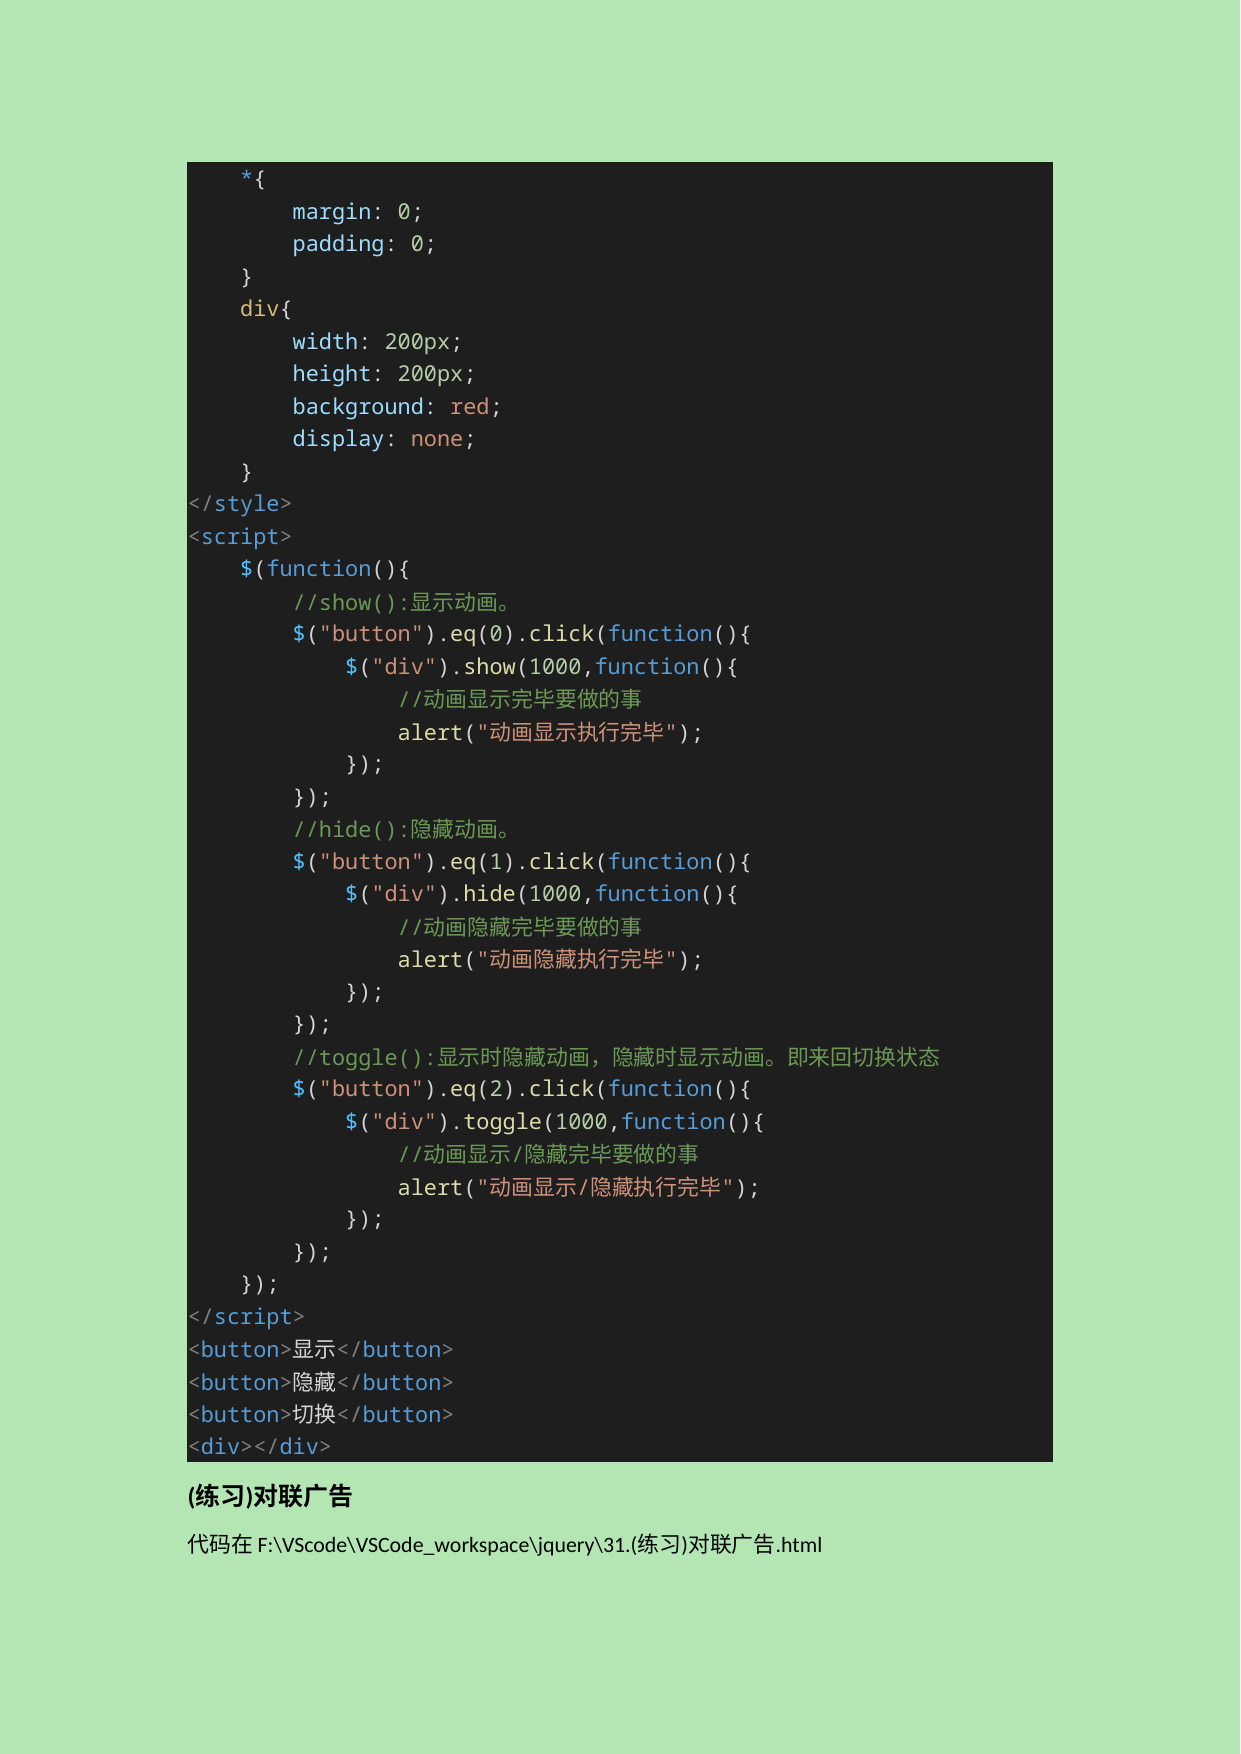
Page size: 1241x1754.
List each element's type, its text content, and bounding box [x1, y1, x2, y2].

text </style> [187, 487, 1053, 519]
text }); [187, 1234, 1053, 1267]
text <button>隐藏</button> [187, 1364, 1053, 1397]
text $("div").show(1000,function(){ [187, 649, 1053, 682]
text }); [187, 1007, 1053, 1039]
text }); [187, 974, 1053, 1007]
text div{ [187, 292, 1053, 324]
text <script> [187, 519, 1053, 552]
text <button>切换</button> [187, 1397, 1053, 1429]
text display: none; [187, 422, 1053, 454]
text </script> [187, 1299, 1053, 1332]
text 代码在F:\VScode\VSCode_workspace\jquery\31.(练习)对联广告.html [187, 1527, 1053, 1559]
text }); [187, 779, 1053, 812]
text } [187, 454, 1053, 487]
text background: red; [187, 389, 1053, 422]
text alert("动画隐藏执行完毕"); [187, 942, 1053, 974]
text } [187, 259, 1053, 292]
text alert("动画显示/隐藏执行完毕"); [187, 1169, 1053, 1202]
text //show():显示动画。 [187, 584, 1053, 617]
text *{ [187, 162, 1053, 194]
text //hide():隐藏动画。 [187, 812, 1053, 844]
text $("div").toggle(1000,function(){ [187, 1104, 1053, 1137]
text alert("动画显示执行完毕"); [187, 714, 1053, 747]
text }); [187, 1267, 1053, 1299]
text height: 200px; [187, 357, 1053, 389]
text }); [187, 747, 1053, 779]
text $("button").eq(1).click(function(){ [187, 844, 1053, 877]
text padding: 0; [187, 227, 1053, 259]
text width: 200px; [187, 324, 1053, 357]
subtitle (练习)对联广告 [187, 1462, 1053, 1527]
text $("div").hide(1000,function(){ [187, 877, 1053, 909]
text //动画显示完毕要做的事 [187, 682, 1053, 714]
text //动画显示/隐藏完毕要做的事 [187, 1137, 1053, 1169]
text <button>显示</button> [187, 1332, 1053, 1364]
text //toggle():显示时隐藏动画，隐藏时显示动画。即来回切换状态 [187, 1039, 1053, 1072]
text //动画隐藏完毕要做的事 [187, 909, 1053, 942]
text $("button").eq(2).click(function(){ [187, 1072, 1053, 1104]
text margin: 0; [187, 194, 1053, 227]
text <div></div> [187, 1429, 1053, 1462]
text $(function(){ [187, 552, 1053, 584]
text $("button").eq(0).click(function(){ [187, 617, 1053, 649]
text }); [187, 1202, 1053, 1234]
